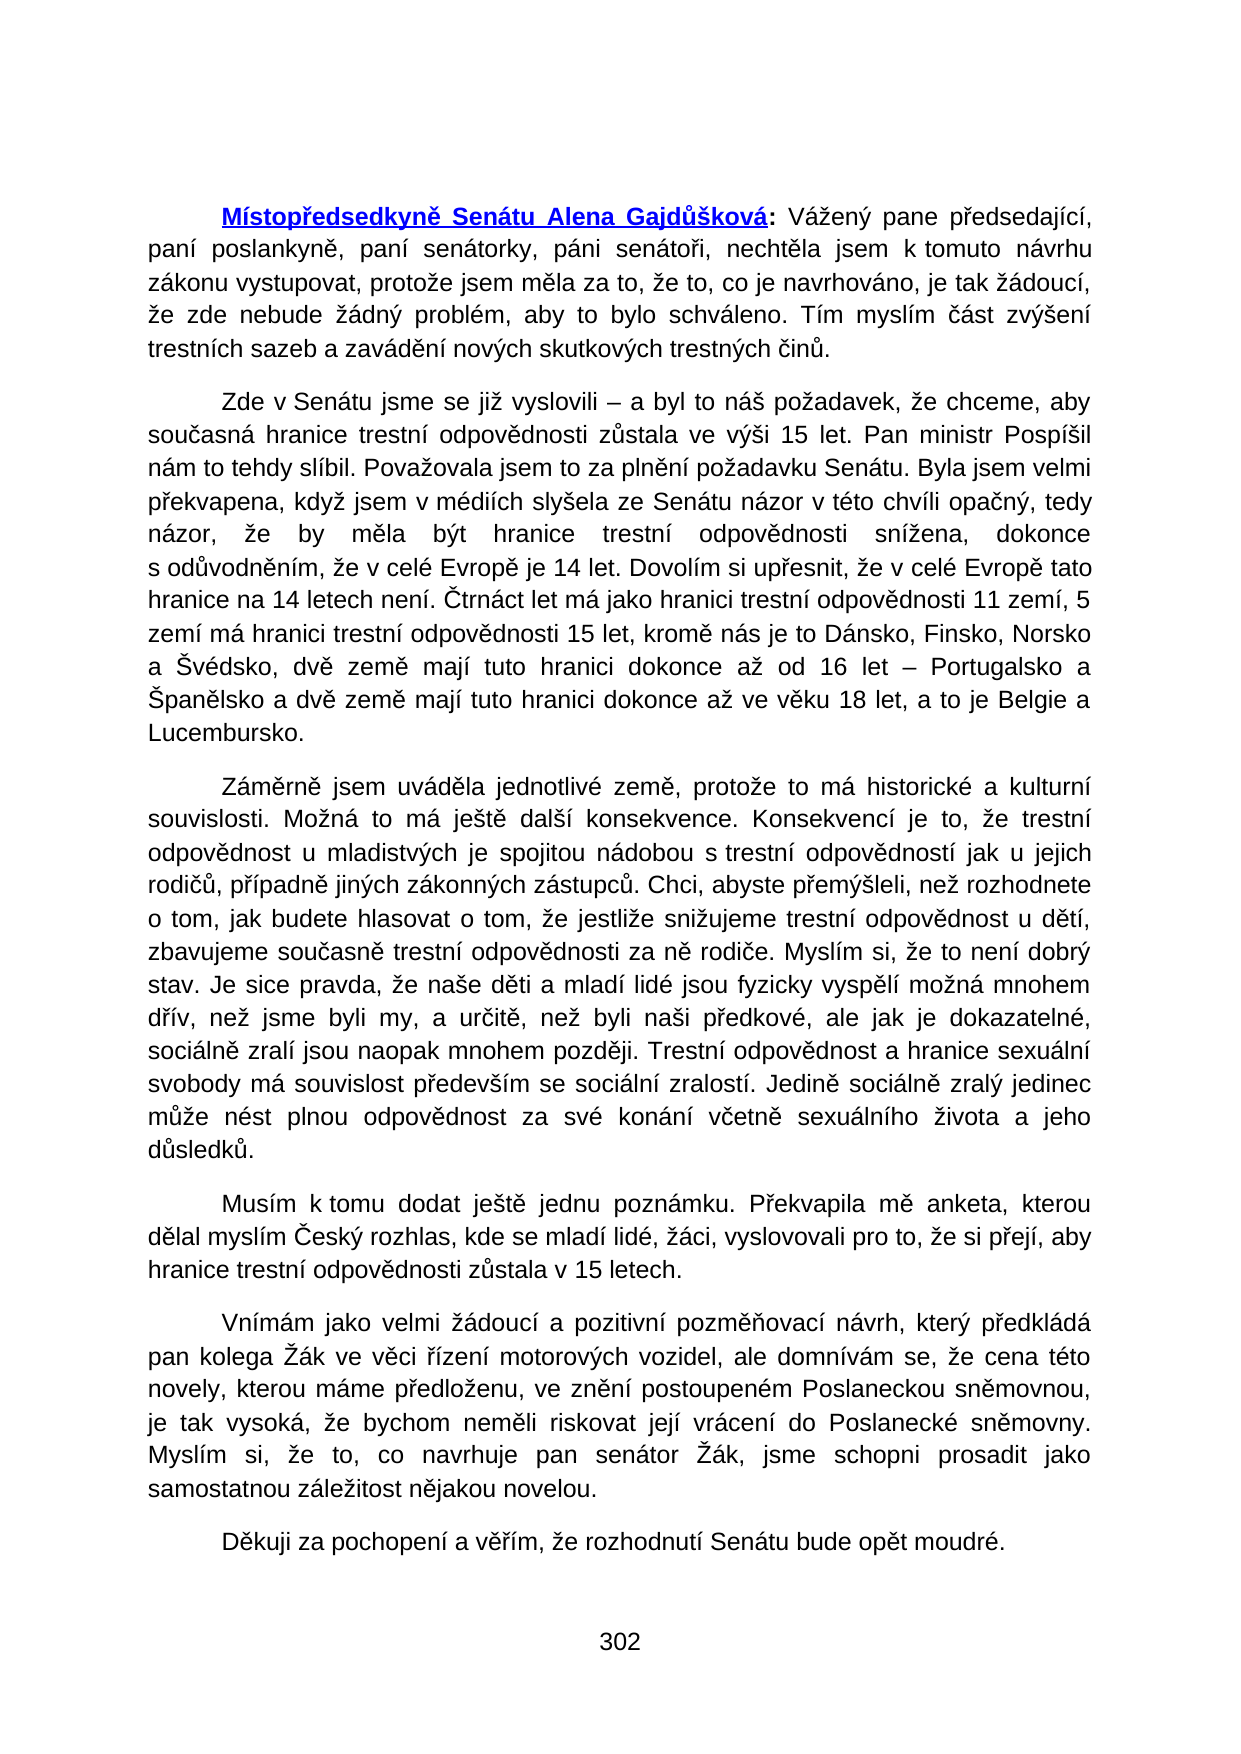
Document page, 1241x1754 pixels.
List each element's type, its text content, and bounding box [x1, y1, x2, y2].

text Vnímám jako velmi žádoucí a pozitivní pozměňovací návrh, který předkládá pan kolega Žák ve věci řízení motorových vozidel, ale domnívám se, že cena této novely, kterou máme předloženu, ve znění postoupeném Poslaneckou sněmovnou, je tak vysoká, že bychom neměli riskovat její vrácení do Poslanecké sněmovny. Myslím si, že to, co navrhuje pan senátor Žák, jsme schopni prosadit jako samostatnou záležitost nějakou novelou. [148, 1308, 1093, 1502]
text Musím k tomu dodat ještě jednu poznámku. Překvapila mě anketa, kterou dělal myslím Český rozhlas, kde se mladí lidé, žáci, vyslovovali pro to, že si přejí, aby hranice trestní odpovědnosti zůstala v 15 letech. [148, 1188, 1093, 1283]
text Místopředsedkyně Senátu Alena Gajdůšková: Vážený pane předsedající, paní poslankyně, paní senátorky, páni senátoři, nechtěla jsem k tomuto návrhu zákonu vystupovat, protože jsem měla za to, že to, co je navrhováno, je tak žádoucí, že zde nebude žádný problém, aby to bylo schváleno. Tím myslím část zvýšení trestních sazeb a zavádění nových skutkových trestných činů. [148, 201, 1093, 362]
text Záměrně jsem uváděla jednotlivé země, protože to má historické a kulturní souvislosti. Možná to má ještě další konsekvence. Konsekvencí je to, že trestní odpovědnost u mladistvých je spojitou nádobou s trestní odpovědností jak u jejich rodičů, případně jiných zákonných zástupců. Chci, abyste přemýšleli, než rozhodnete o tom, jak budete hlasovat o tom, že jestliže snižujeme trestní odpovědnost u dětí, zbavujeme současně trestní odpovědnosti za ně rodiče. Myslím si, že to není dobrý stav. Je sice pravda, že naše děti a mladí lidé jsou fyzicky vyspělí možná mnohem dřív, než jsme byli my, a určitě, než byli naši předkové, ale jak je dokazatelné, sociálně zralí jsou naopak mnohem později. Trestní odpovědnost a hranice sexuální svobody má souvislost především se sociální zralostí. Jedině sociálně zralý jedinec může nést plnou odpovědnost za své konání včetně sexuálního života a jeho důsledků. [148, 771, 1093, 1163]
text Děkuji za pochopení a věřím, že rozhodnutí Senátu bude opět moudré. [148, 1527, 1093, 1556]
text Zde v Senátu jsme se již vyslovili – a byl to náš požadavek, že chceme, aby současná hranice trestní odpovědnosti zůstala ve výši 15 let. Pan ministr Pospíšil nám to tehdy slíbil. Považovala jsem to za plnění požadavku Senátu. Byla jsem velmi překvapena, když jsem v médiích slyšela ze Senátu názor v této chvíli opačný, tedy názor, že by měla být hranice trestní odpovědnosti snížena, dokonce s odůvodněním, že v celé Evropě je 14 let. Dovolím si upřesnit, že v celé Evropě tato hranice na 14 letech není. Čtrnáct let má jako hranici trestní odpovědnosti 11 zemí, 5 zemí má hranici trestní odpovědnosti 15 let, kromě nás je to Dánsko, Finsko, Norsko a Švédsko, dvě země mají tuto hranici dokonce až od 16 let – Portugalsko a Španělsko a dvě země mají tuto hranici dokonce až ve věku 18 let, a to je Belgie a Lucembursko. [148, 387, 1093, 746]
